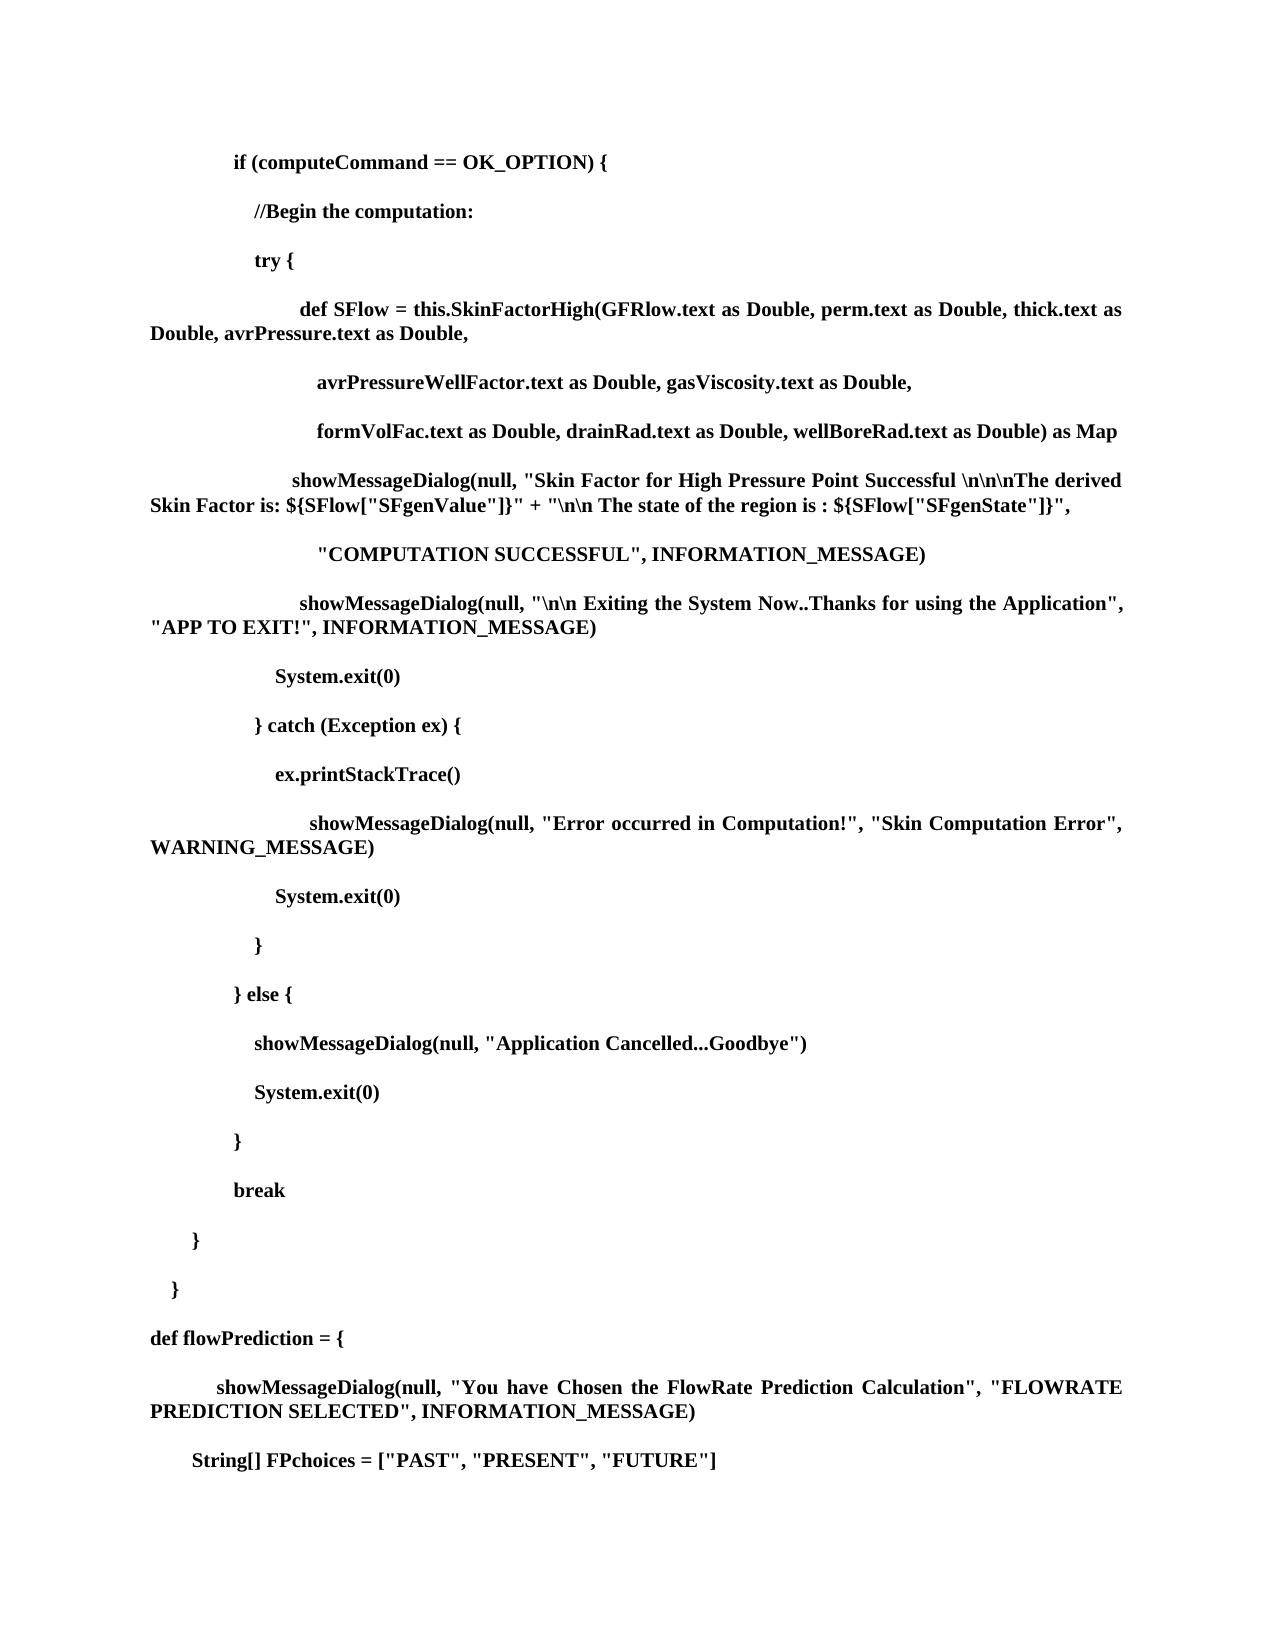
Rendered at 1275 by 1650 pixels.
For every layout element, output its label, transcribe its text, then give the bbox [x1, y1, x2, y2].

text } [150, 1227, 1125, 1252]
text if (computeCommand == OK_OPTION) { [150, 150, 1125, 174]
text showMessageDialog(null, "Application Cancelled...Goodbye") [150, 1031, 1125, 1055]
text } [150, 933, 1125, 957]
text ex.printStackTrace() [150, 762, 1125, 786]
text } [150, 1129, 1125, 1153]
text try { [150, 248, 1125, 272]
text formVolFac.text as Double, drainRad.text as Double, wellBoreRad.text as Double) as Map [150, 419, 1125, 443]
text showMessageDialog(null, "Error occurred in Computation!", "Skin Computation Error", WARNING_MESSAGE) [150, 811, 1125, 859]
text "COMPUTATION SUCCESSFUL", INFORMATION_MESSAGE) [150, 542, 1125, 566]
text showMessageDialog(null, "You have Chosen the FlowRate Prediction Calculation", "FLOWRATE PREDICTION SELECTED", INFORMATION_MESSAGE) [150, 1375, 1125, 1423]
text def SFlow = this.SkinFactorHigh(GFRlow.text as Double, perm.text as Double, thick.text as Double, avrPressure.text as Double, [150, 297, 1125, 345]
text break [150, 1178, 1125, 1202]
text avrPressureWellFactor.text as Double, gasViscosity.text as Double, [150, 370, 1125, 394]
text } [150, 1277, 1125, 1301]
text showMessageDialog(null, "Skin Factor for High Pressure Point Successful \n\n\nThe derived Skin Factor is: ${SFlow["SFgenValue"]}" + "\n\n The state of the region is : ${SFlow["SFgenState"]}", [150, 468, 1125, 517]
text System.exit(0) [150, 1080, 1125, 1104]
text def flowPrediction = { [150, 1326, 1125, 1350]
text System.exit(0) [150, 884, 1125, 908]
text } catch (Exception ex) { [150, 713, 1125, 737]
text String[] FPchoices = ["PAST", "PRESENT", "FUTURE"] [150, 1448, 1125, 1472]
text System.exit(0) [150, 664, 1125, 688]
text } else { [150, 982, 1125, 1006]
text //Begin the computation: [150, 199, 1125, 223]
text showMessageDialog(null, "\n\n Exiting the System Now..Thanks for using the Application", "APP TO EXIT!", INFORMATION_MESSAGE) [150, 591, 1125, 639]
